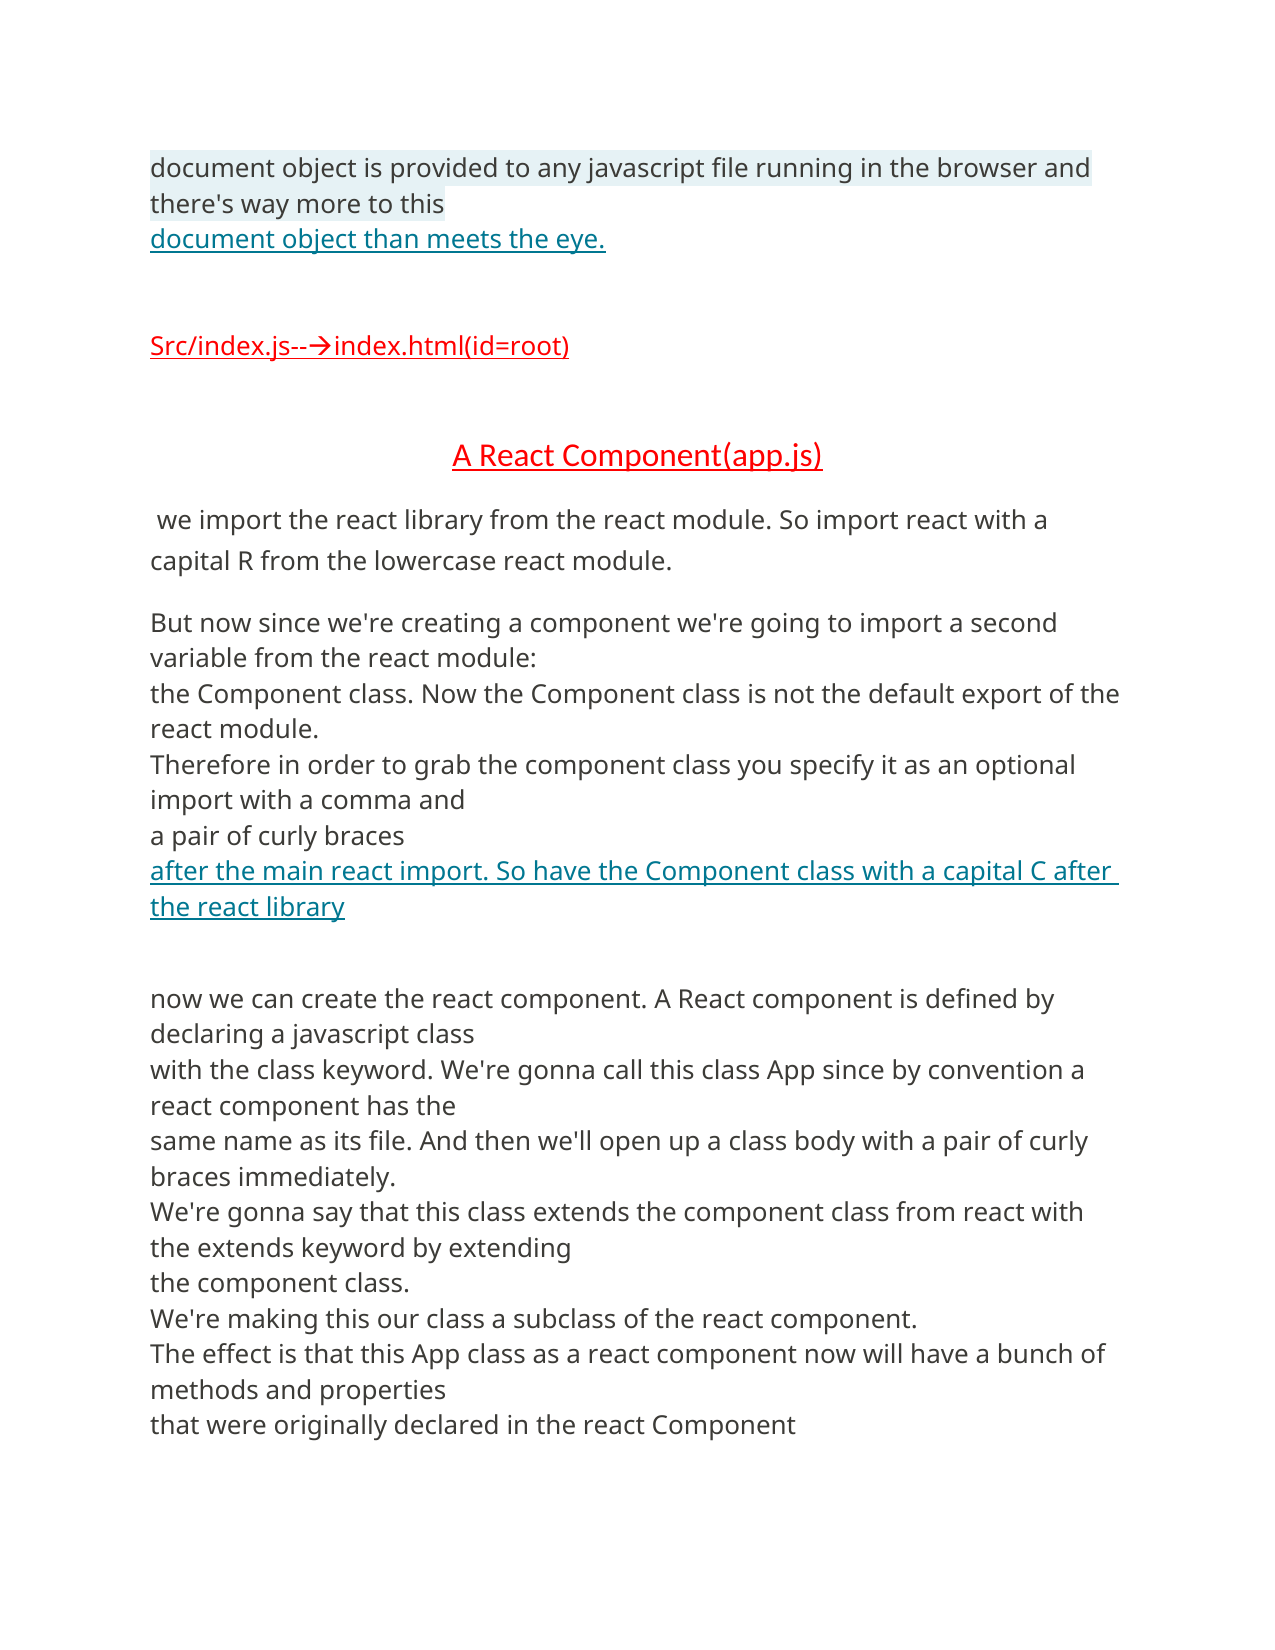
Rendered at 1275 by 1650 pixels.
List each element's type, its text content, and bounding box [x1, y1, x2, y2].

text Src/index.js--index.html(id=root) [150, 328, 1125, 363]
text But now since we're creating a component we're going to import a second variable from the react module: [150, 604, 1125, 675]
text we import the react library from the react module. So import react with a capital R from the lowercase react module. [150, 502, 1125, 578]
text the component class. [150, 1265, 1125, 1300]
text document object is provided to any javascript file running in the browser and there's way more to this [445, 150, 1125, 221]
text the Component class. Now the Component class is not the default export of the react module. [150, 675, 1125, 746]
text We're gonna say that this class extends the component class from react with the extends keyword by extending [150, 1194, 1125, 1265]
text document object than meets the eye. [150, 221, 1125, 257]
text that were originally declared in the react Component [150, 1407, 1125, 1442]
text same name as its file. And then we'll open up a class body with a pair of curly braces immediately. [150, 1123, 1125, 1194]
text We're making this our class a subclass of the react component. [150, 1300, 1125, 1336]
text now we can create the react component. A React component is defined by declaring a javascript class [150, 981, 1125, 1052]
text The effect is that this App class as a react component now will have a bunch of methods and properties [150, 1336, 1125, 1407]
text with the class keyword. We're gonna call this class App since by convention a react component has the [150, 1052, 1125, 1123]
text A React Component(app.js) [150, 434, 1125, 475]
text after the main react import. So have the Component class with a capital C after the react library [150, 853, 1125, 924]
text Therefore in order to grab the component class you specify it as an optional import with a comma and [150, 746, 1125, 817]
text a pair of curly braces [150, 817, 1125, 853]
